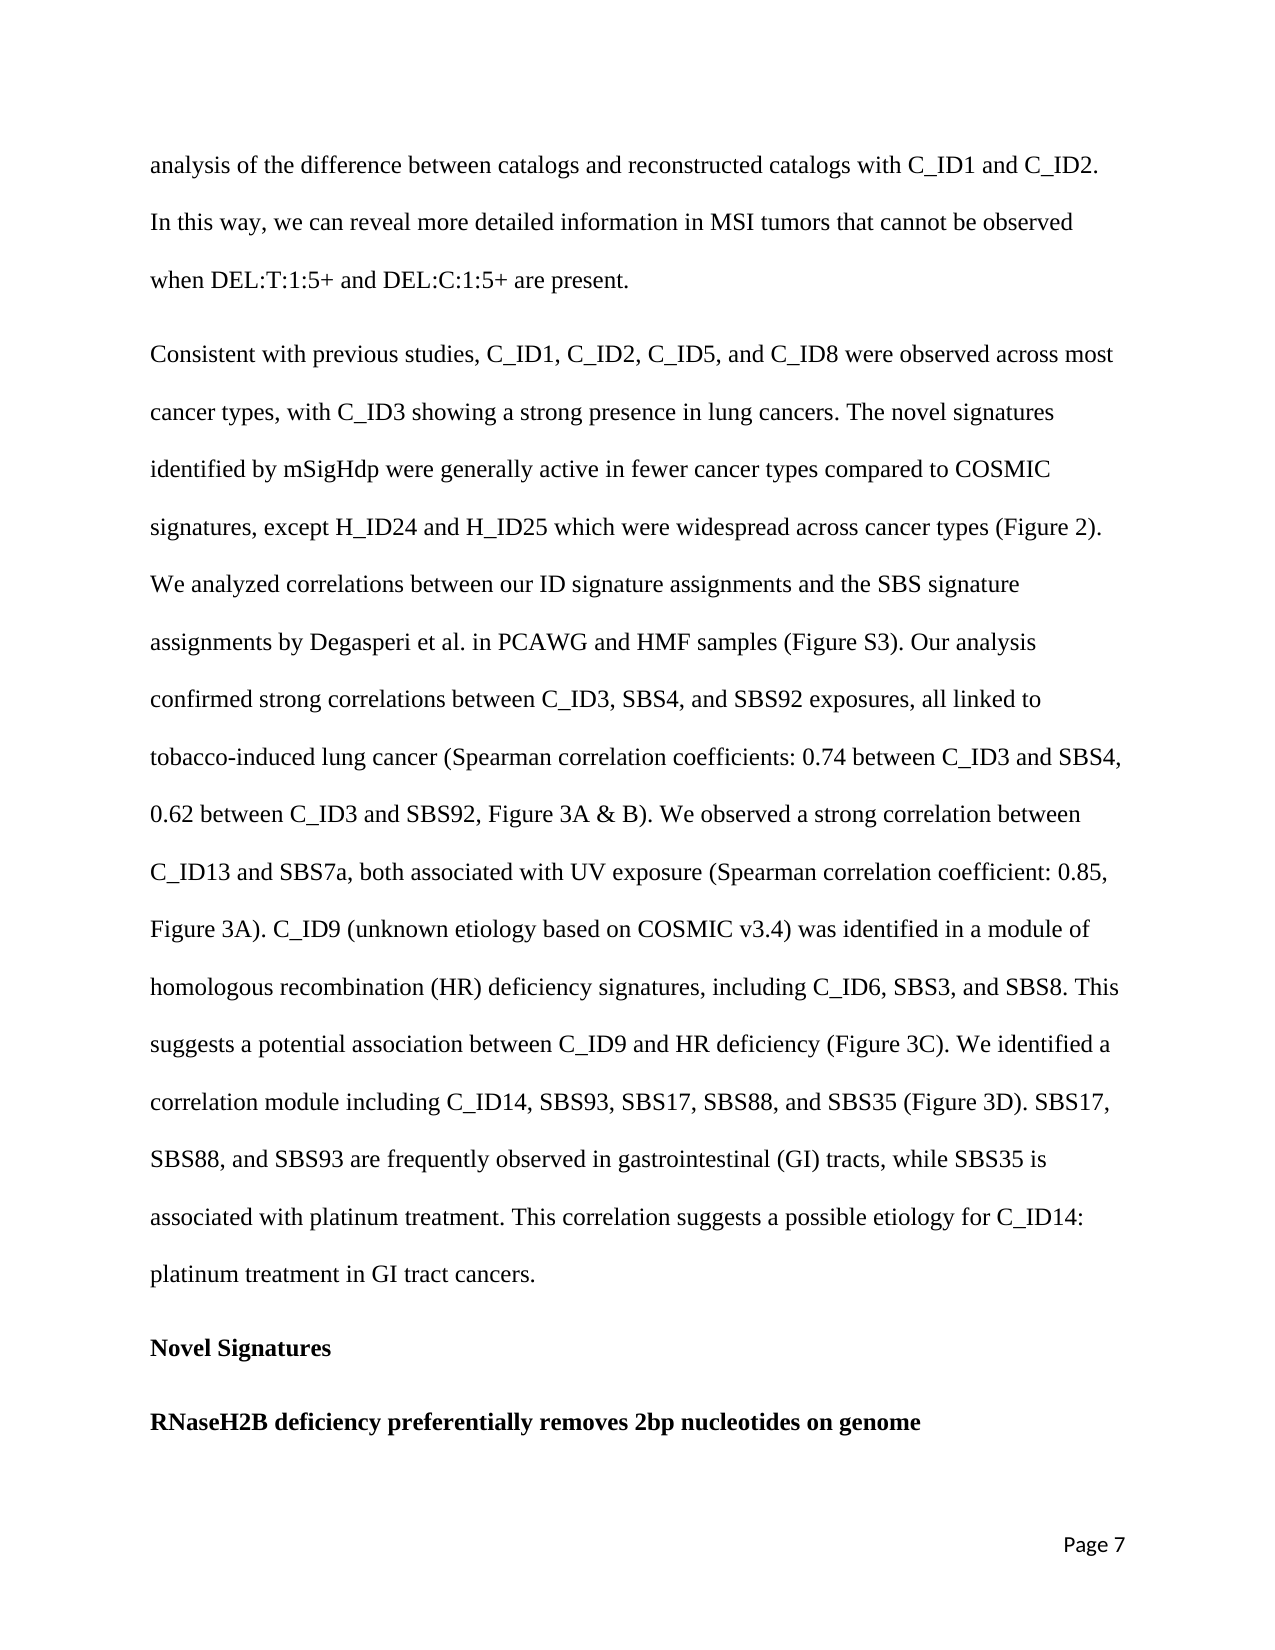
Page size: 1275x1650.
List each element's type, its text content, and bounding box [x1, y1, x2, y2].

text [150, 150, 1125, 294]
text RNaseH2B deficiency preferentially removes 2bp nucleotides on genome [150, 1407, 1125, 1436]
text Novel Signatures [150, 1333, 1125, 1362]
text Consistent with previous studies, C_ID1, C_ID2, C_ID5, and C_ID8 were observed across most cancer types, with C_ID3 showing a strong presence in lung cancers. The novel signatures identified by mSigHdp were generally active in fewer cancer types compared to COSMIC signatures, except H_ID24 and H_ID25 which were widespread across cancer types (Figure 2). We analyzed correlations between our ID signature assignments and the SBS signature assignments by Degasperi et al. in PCAWG and HMF samples (Figure S3). Our analysis confirmed strong correlations between C_ID3, SBS4, and SBS92 exposures, all linked to tobacco-induced lung cancer (Spearman correlation coefficients: 0.74 between C_ID3 and SBS4, 0.62 between C_ID3 and SBS92, Figure 3A & B). We observed a strong correlation between C_ID13 and SBS7a, both associated with UV exposure (Spearman correlation coefficient: 0.85, Figure 3A). C_ID9 (unknown etiology based on COSMIC v3.4) was identified in a module of homologous recombination (HR) deficiency signatures, including C_ID6, SBS3, and SBS8. This suggests a potential association between C_ID9 and HR deficiency (Figure 3C). We identified a correlation module including C_ID14, SBS93, SBS17, SBS88, and SBS35 (Figure 3D). SBS17, SBS88, and SBS93 are frequently observed in gastrointestinal (GI) tracts, while SBS35 is associated with platinum treatment. This correlation suggests a possible etiology for C_ID14: platinum treatment in GI tract cancers. [150, 339, 1125, 1288]
